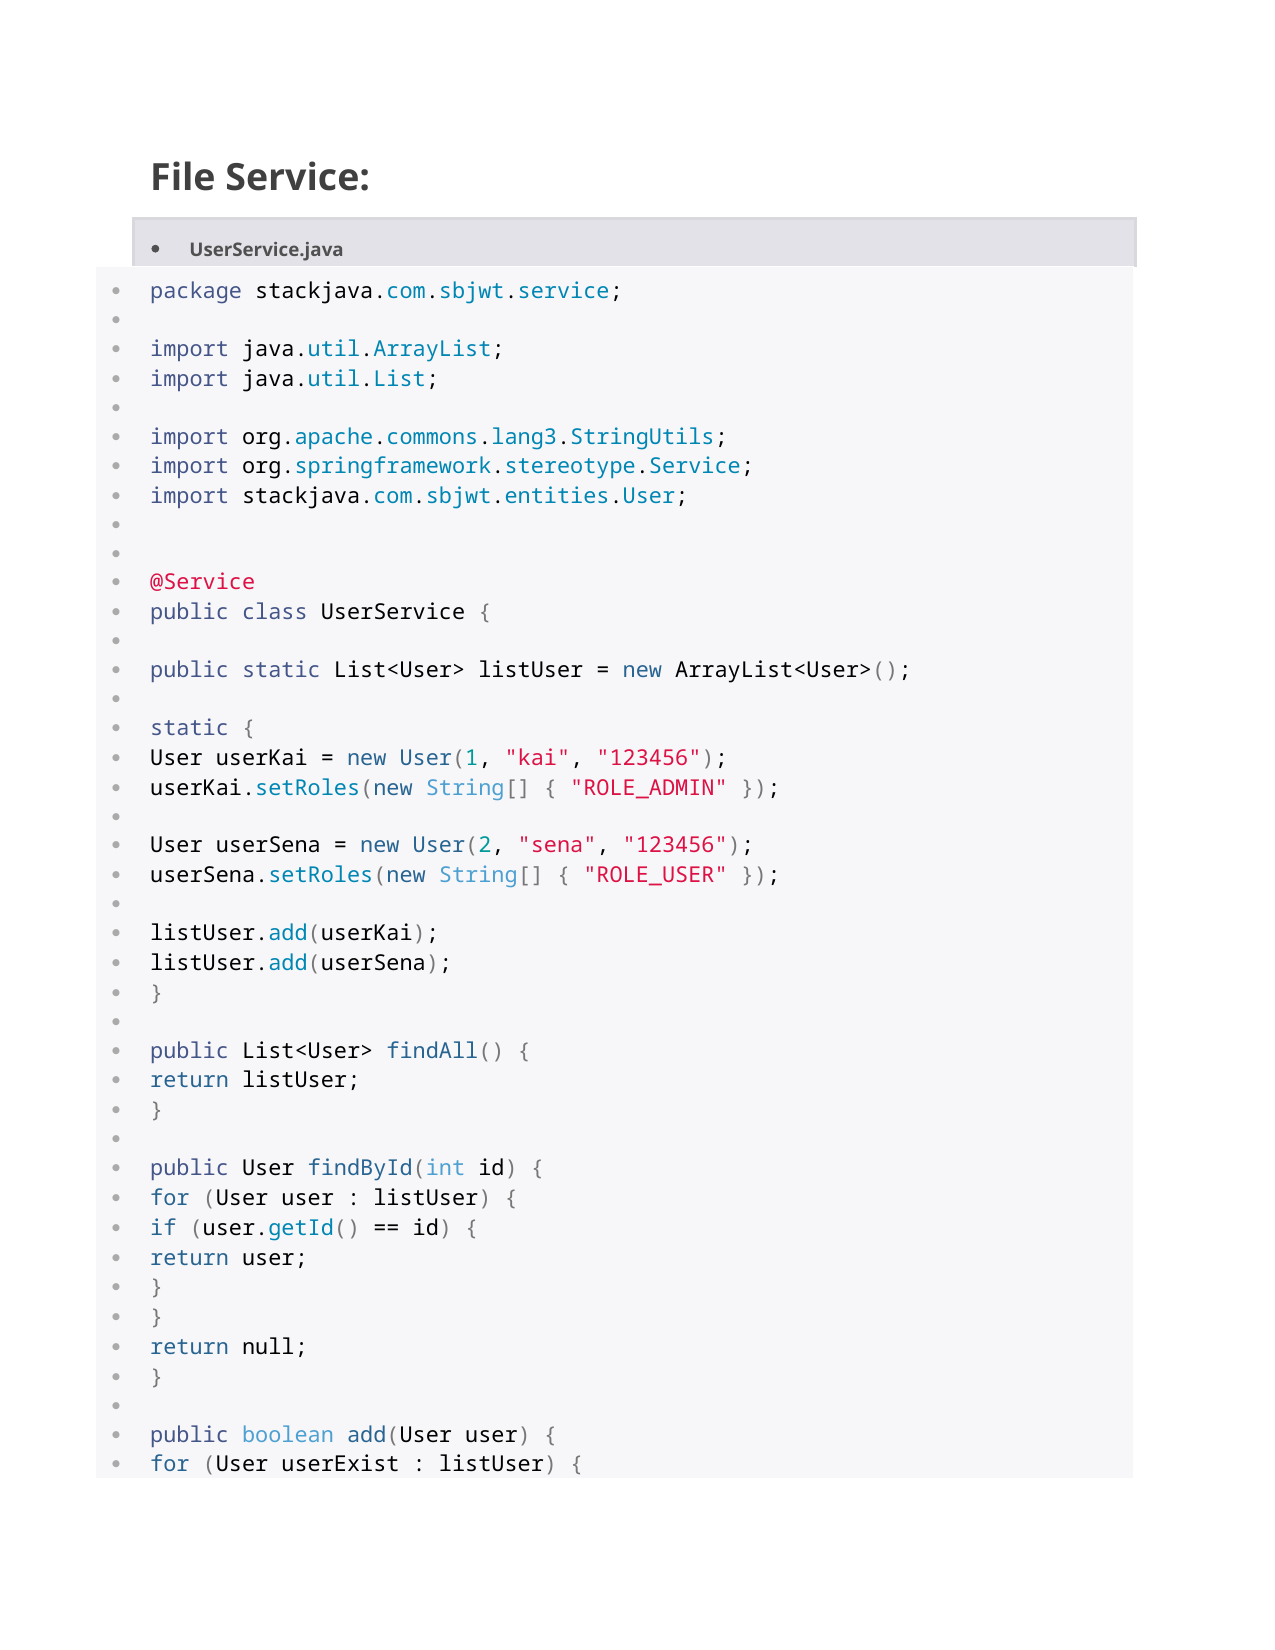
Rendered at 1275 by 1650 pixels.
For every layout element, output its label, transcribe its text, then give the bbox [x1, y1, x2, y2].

list } [96, 1269, 1133, 1298]
list return user; [96, 1239, 1133, 1269]
list User userKai = new User(1, "kai", "123456"); [96, 739, 1133, 769]
list import java.util.ArrayList; [96, 330, 1133, 360]
list import org.apache.commons.lang3.StringUtils; [96, 418, 1133, 448]
list userSena.setRoles(new String[] { "ROLE_USER" }); [96, 857, 1133, 886]
list public class UserService { [96, 593, 1133, 623]
list } [96, 1298, 1133, 1328]
list public User findById(int id) { [96, 1149, 1133, 1179]
list return listUser; [96, 1062, 1133, 1092]
list import org.springframework.stereotype.Service; [96, 448, 1133, 478]
list static { [96, 709, 1133, 739]
list import java.util.List; [96, 360, 1133, 390]
list public List<User> findAll() { [96, 1032, 1133, 1062]
list import stackjava.com.sbjwt.entities.User; [96, 478, 1133, 507]
list package stackjava.com.sbjwt.service; [96, 267, 1133, 302]
list User userSena = new User(2, "sena", "123456"); [96, 827, 1133, 857]
list for (User userExist : listUser) { [96, 1446, 1133, 1478]
list for (User user : listUser) { [96, 1179, 1133, 1209]
list public boolean add(User user) { [96, 1416, 1133, 1446]
list UserService.java [135, 220, 1134, 266]
list return null; [96, 1328, 1133, 1358]
list } [96, 1092, 1133, 1121]
list listUser.add(userKai); [96, 914, 1133, 944]
list if (user.getId() == id) { [96, 1209, 1133, 1239]
list @Service [96, 564, 1133, 593]
list } [96, 974, 1133, 1004]
list listUser.add(userSena); [96, 944, 1133, 974]
list public static List<User> listUser = new ArrayList<User>(); [96, 651, 1133, 681]
text File Service: [150, 150, 1125, 201]
list userKai.setRoles(new String[] { "ROLE_ADMIN" }); [96, 769, 1133, 799]
list } [96, 1358, 1133, 1388]
